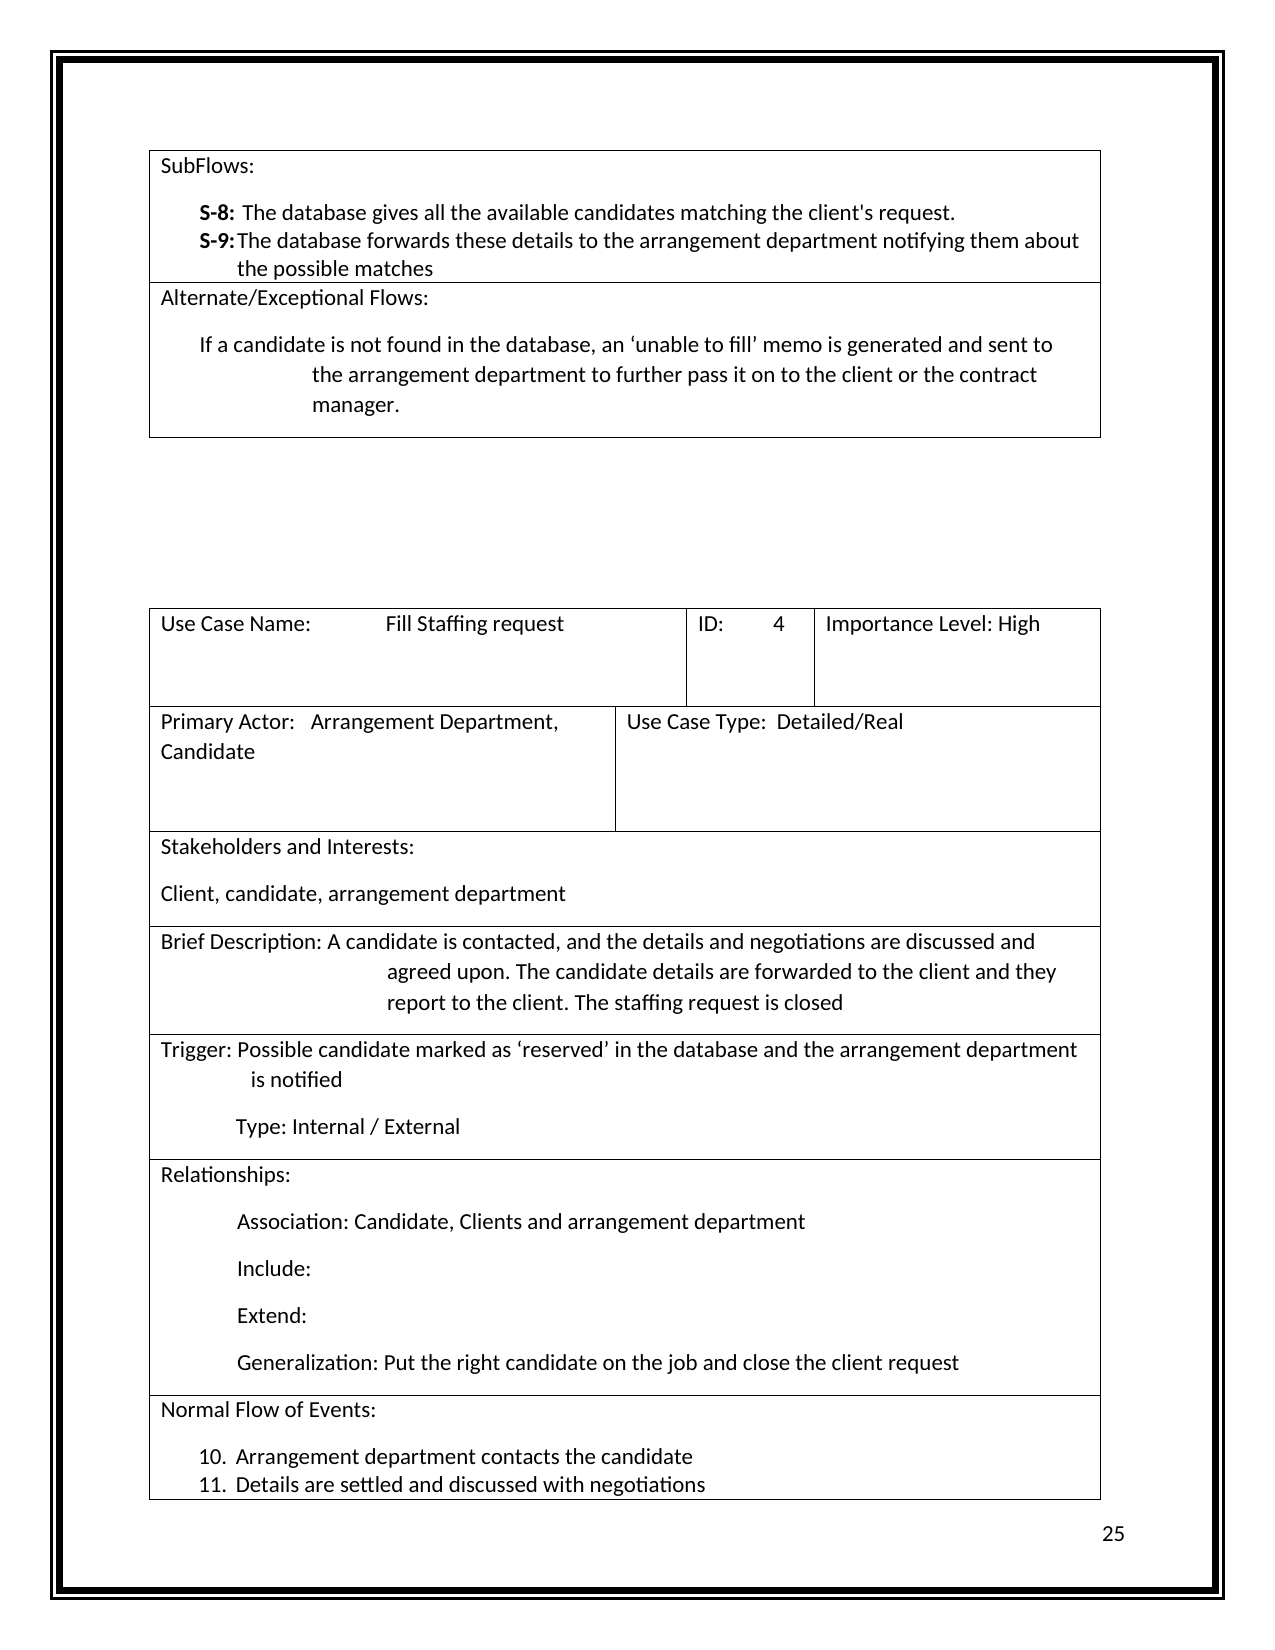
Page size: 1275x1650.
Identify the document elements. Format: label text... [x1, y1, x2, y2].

table_cell Alternate/Exceptional Flows: If a candidate is not found in the database, an ‘unable to fill’ memo is generated and sent to the arrangement department to further pass it on to the client or the contract manager. [150, 283, 1100, 437]
table_cell Relationships: Association: Candidate, Clients and arrangement department Include: Extend: Generalization: Put the right candidate on the job and close the client request [150, 1160, 1100, 1394]
table_header Use Case Name: Fill Staffing request [150, 609, 686, 706]
table_cell Use Case Type: Detailed/Real [616, 707, 1100, 831]
table_header Importance Level: High [815, 609, 1100, 706]
table_cell SubFlows: The database gives all the available candidates matching the client's request. The database forwards these details to the arrangement department notifying them about the possible matches [150, 151, 1100, 282]
table_cell Stakeholders and Interests: Client, candidate, arrangement department [150, 832, 1100, 926]
table_cell Primary Actor: Arrangement Department, Candidate [150, 707, 615, 831]
table_cell Brief Description: A candidate is contacted, and the details and negotiations are discussed and agreed upon. The candidate details are forwarded to the client and they report to the client. The staffing request is closed [150, 927, 1100, 1034]
table_header ID: 4 [687, 609, 814, 706]
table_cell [150, 1396, 1100, 1498]
table_cell Trigger: Possible candidate marked as ‘reserved’ in the database and the arrangement department is notified Type: Internal / External [150, 1035, 1100, 1159]
